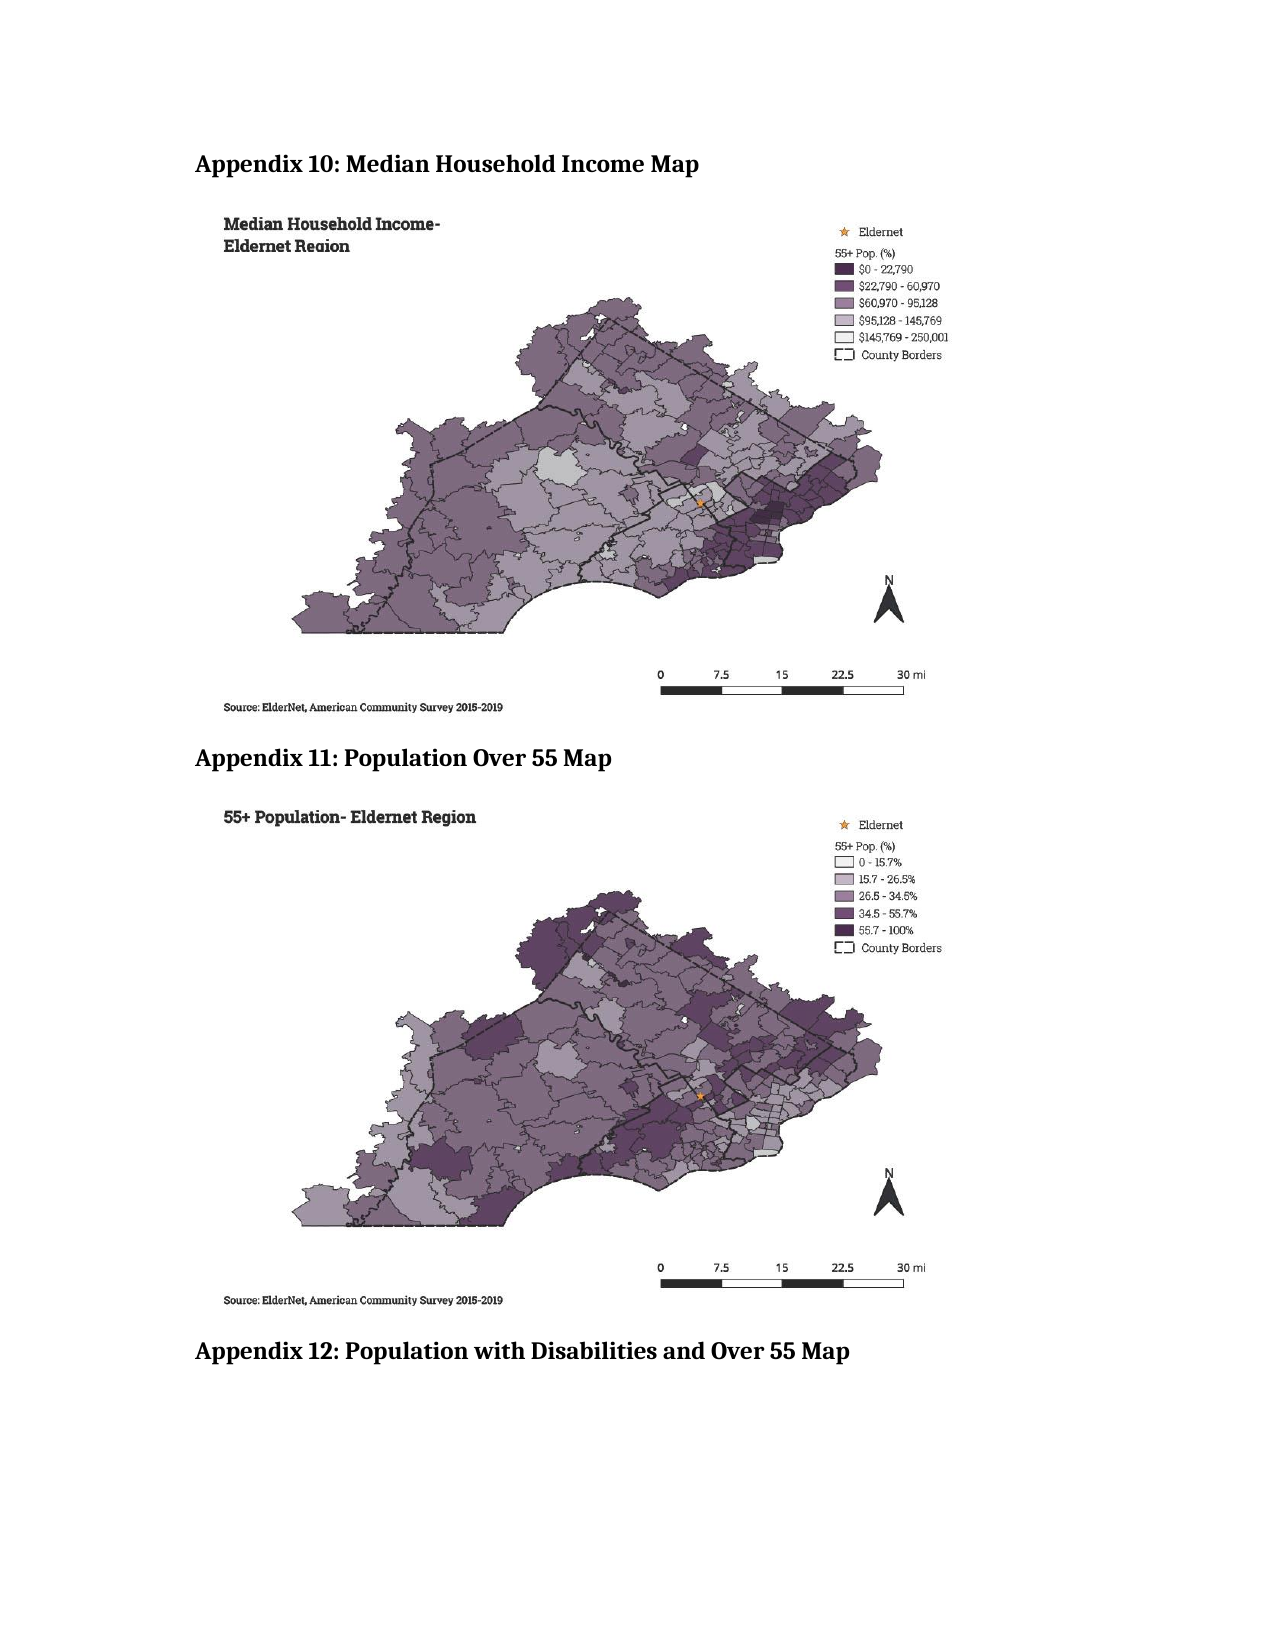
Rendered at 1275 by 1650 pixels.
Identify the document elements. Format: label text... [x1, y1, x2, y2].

subtitle Appendix 11: Population Over 55 Map [195, 744, 1125, 772]
subtitle Appendix 10: Median Household Income Map [195, 150, 1125, 179]
subtitle Appendix 12: Population with Disabilities and Over 55 Map [195, 1337, 1125, 1366]
picture [195, 185, 975, 738]
picture [195, 778, 975, 1331]
